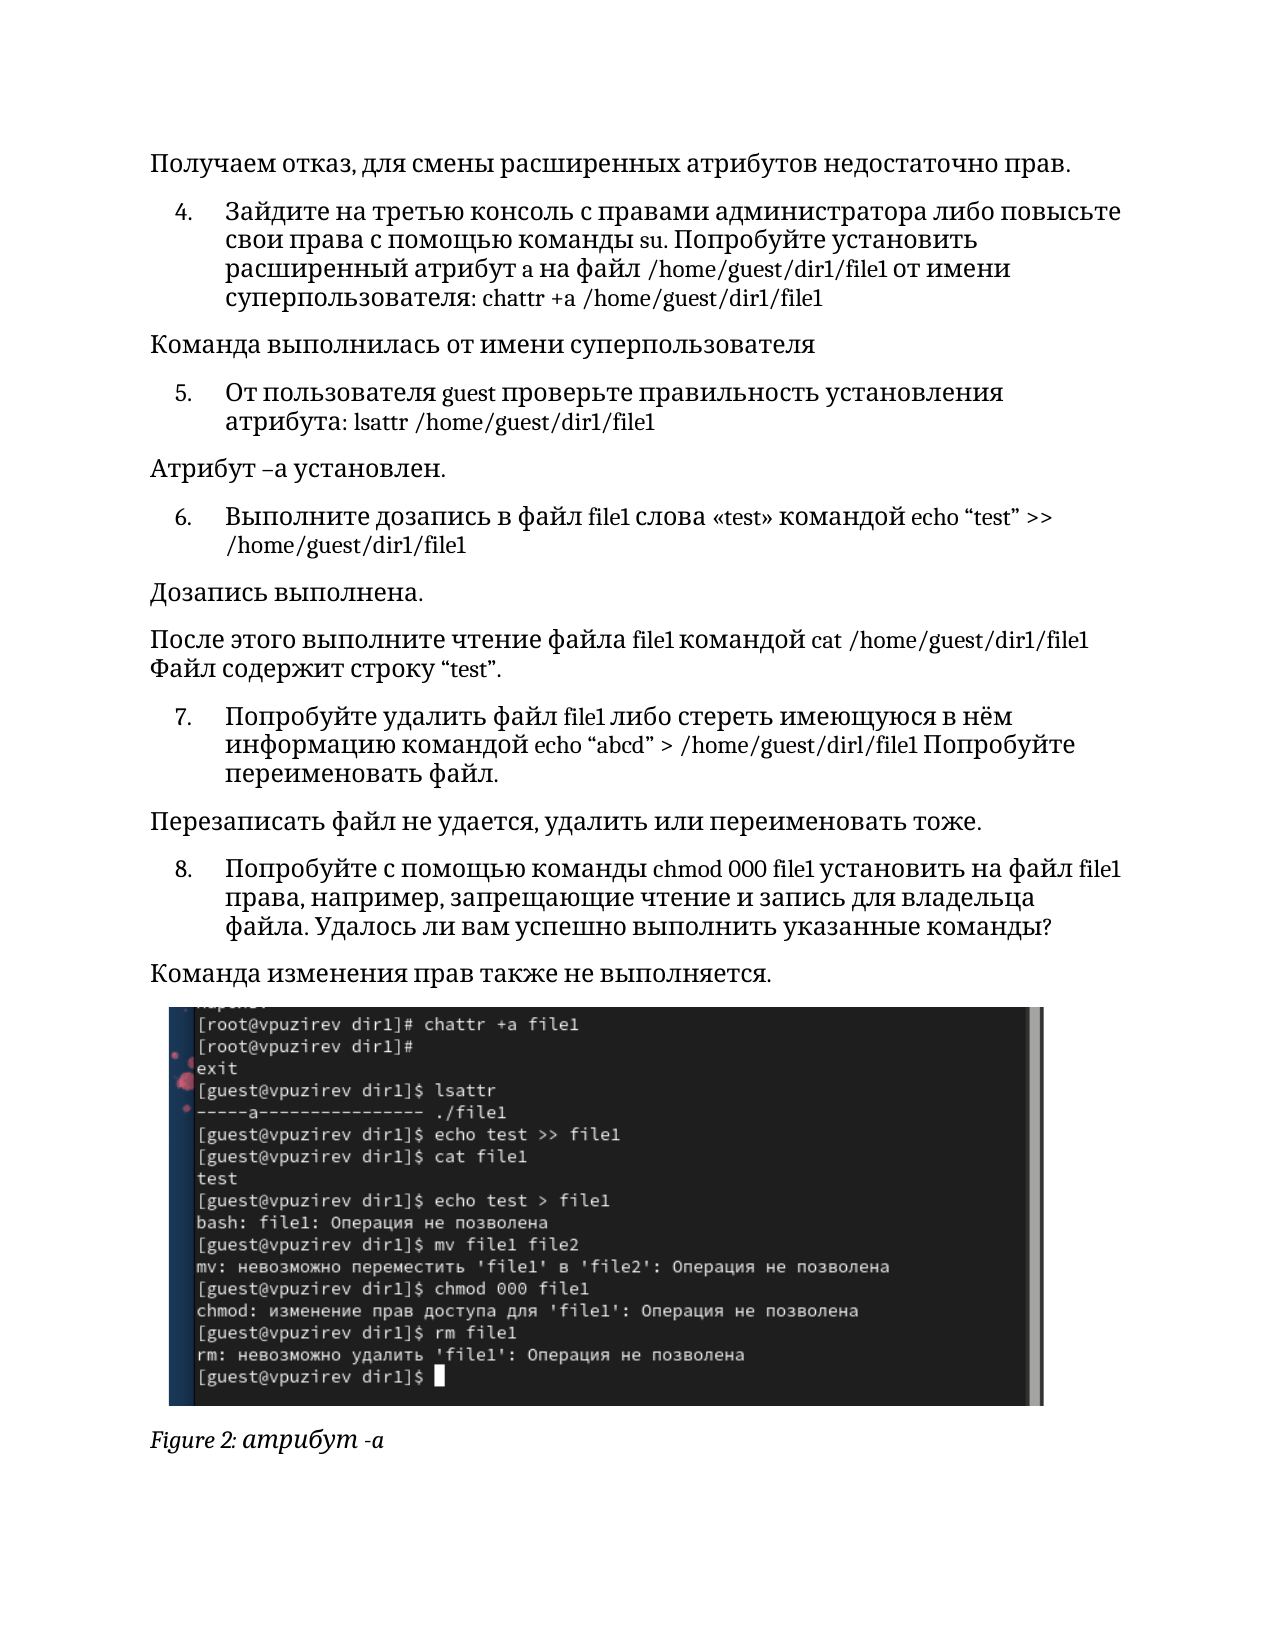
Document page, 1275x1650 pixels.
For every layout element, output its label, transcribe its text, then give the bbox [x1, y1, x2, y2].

picture [168, 1007, 1044, 1406]
text Дозапись выполнена. [150, 579, 1125, 607]
text Команда выполнилась от имени суперпользователя [150, 331, 1125, 360]
list Попробуйте с помощью команды chmod 000 file1 установить на файл file1 права, например, запрещающие чтение и запись для владельца файла. Удалось ли вам успешно выполнить указанные команды? [175, 855, 1125, 941]
text Команда изменения прав также не выполняется. [150, 960, 1125, 989]
text Получаем отказ, для смены расширенных атрибутов недостаточно прав. [150, 150, 1125, 179]
text Перезаписать файл не удается, удалить или переименовать тоже. [150, 807, 1125, 836]
text После этого выполните чтение файла file1 командой cat /home/guest/dir1/file1 Файл содержит строку “test”. [150, 626, 1125, 684]
list Попробуйте удалить файл file1 либо стереть имеющуюся в нём информацию командой echo “abcd” > /home/guest/dirl/file1 Попробуйте переименовать файл. [175, 702, 1125, 789]
list От пользователя guest проверьте правильность установления атрибута: lsattr /home/guest/dir1/file1 [175, 379, 1125, 436]
text Figure 2: атрибут -a [150, 1426, 1125, 1455]
text Атрибут –а установлен. [150, 455, 1125, 484]
list Выполните дозапись в файл file1 слова «test» командой echo “test” >> /home/guest/dir1/file1 [175, 502, 1125, 560]
list Зайдите на третью консоль с правами администратора либо повысьте свои права с помощью команды su. Попробуйте установить расширенный атрибут a на файл /home/guest/dir1/file1 от имени суперпользователя: chattr +a /home/guest/dir1/file1 [175, 197, 1125, 312]
